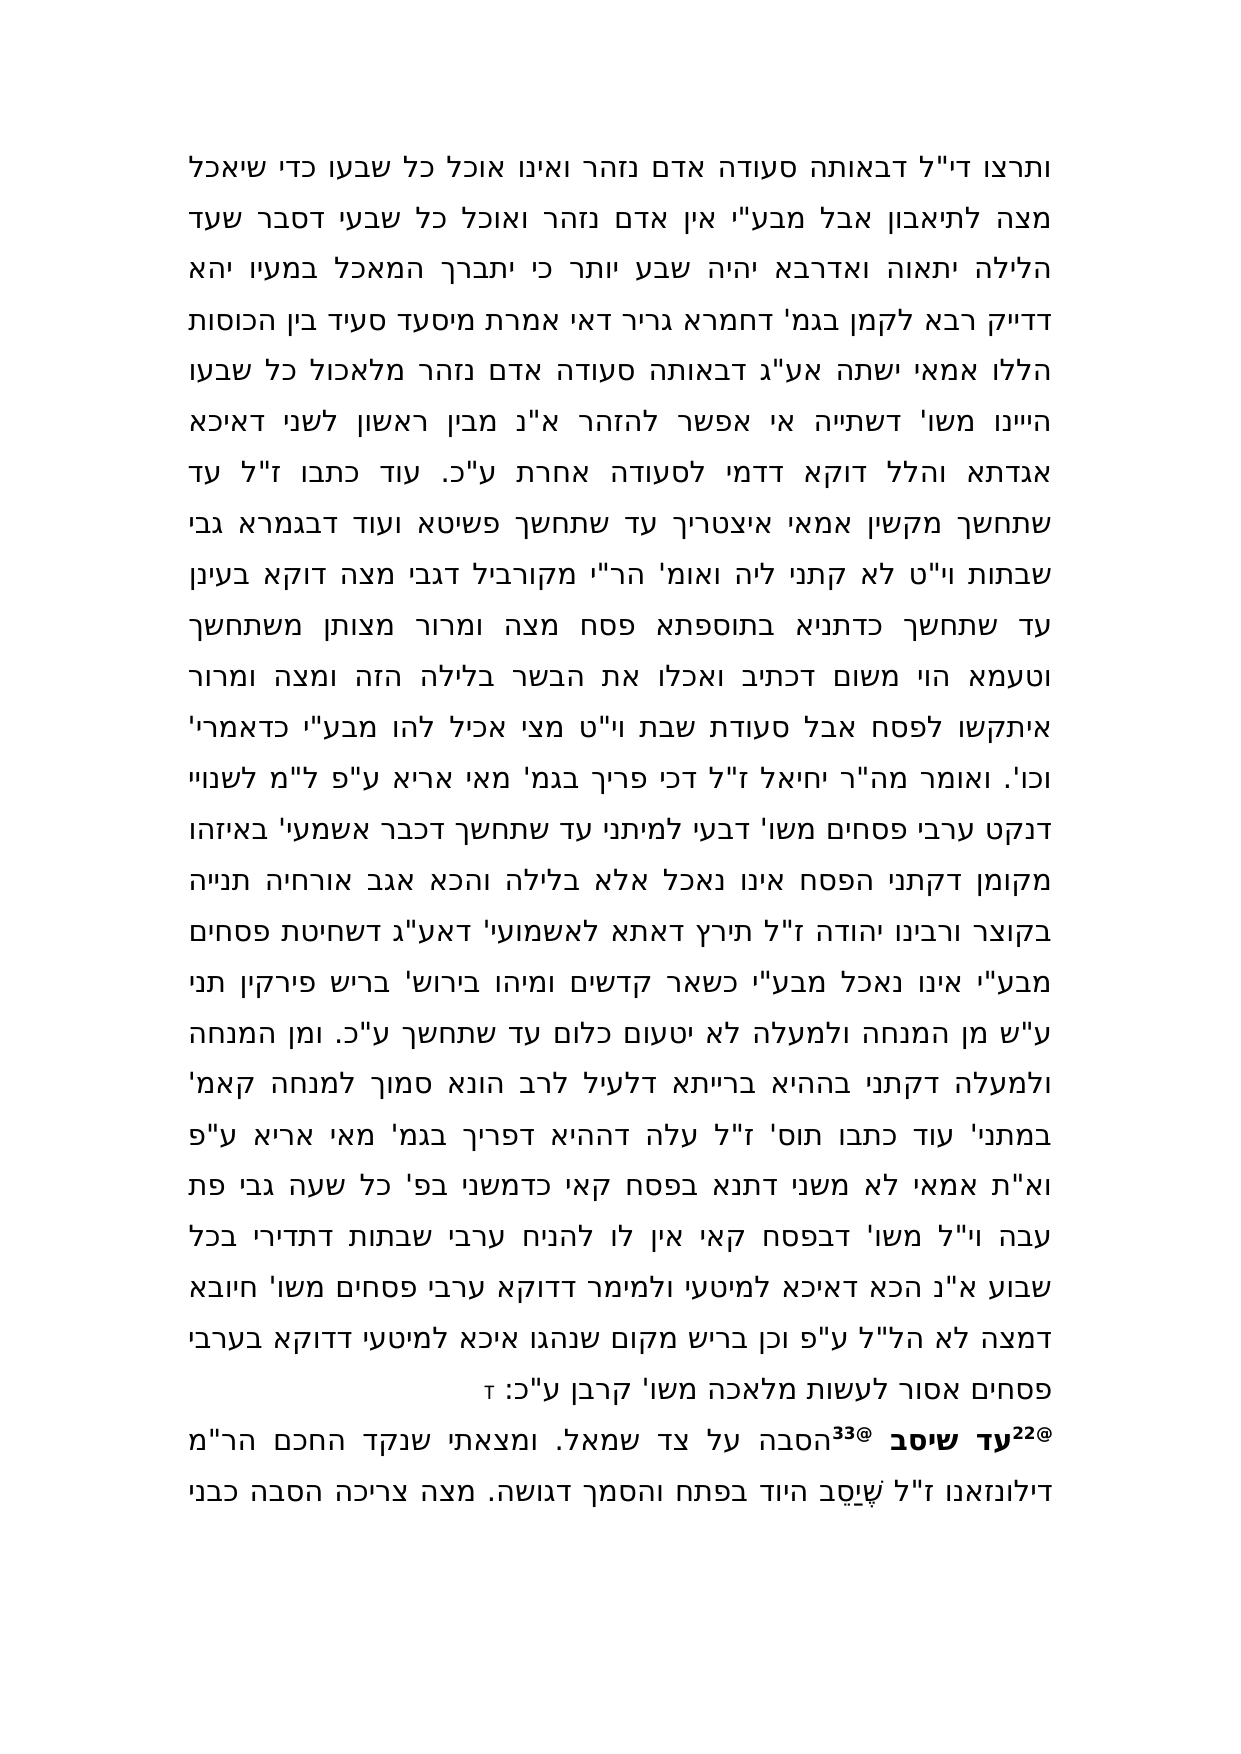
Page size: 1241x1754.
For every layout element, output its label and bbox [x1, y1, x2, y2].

text [187, 1423, 1053, 1508]
text [187, 150, 1053, 1406]
